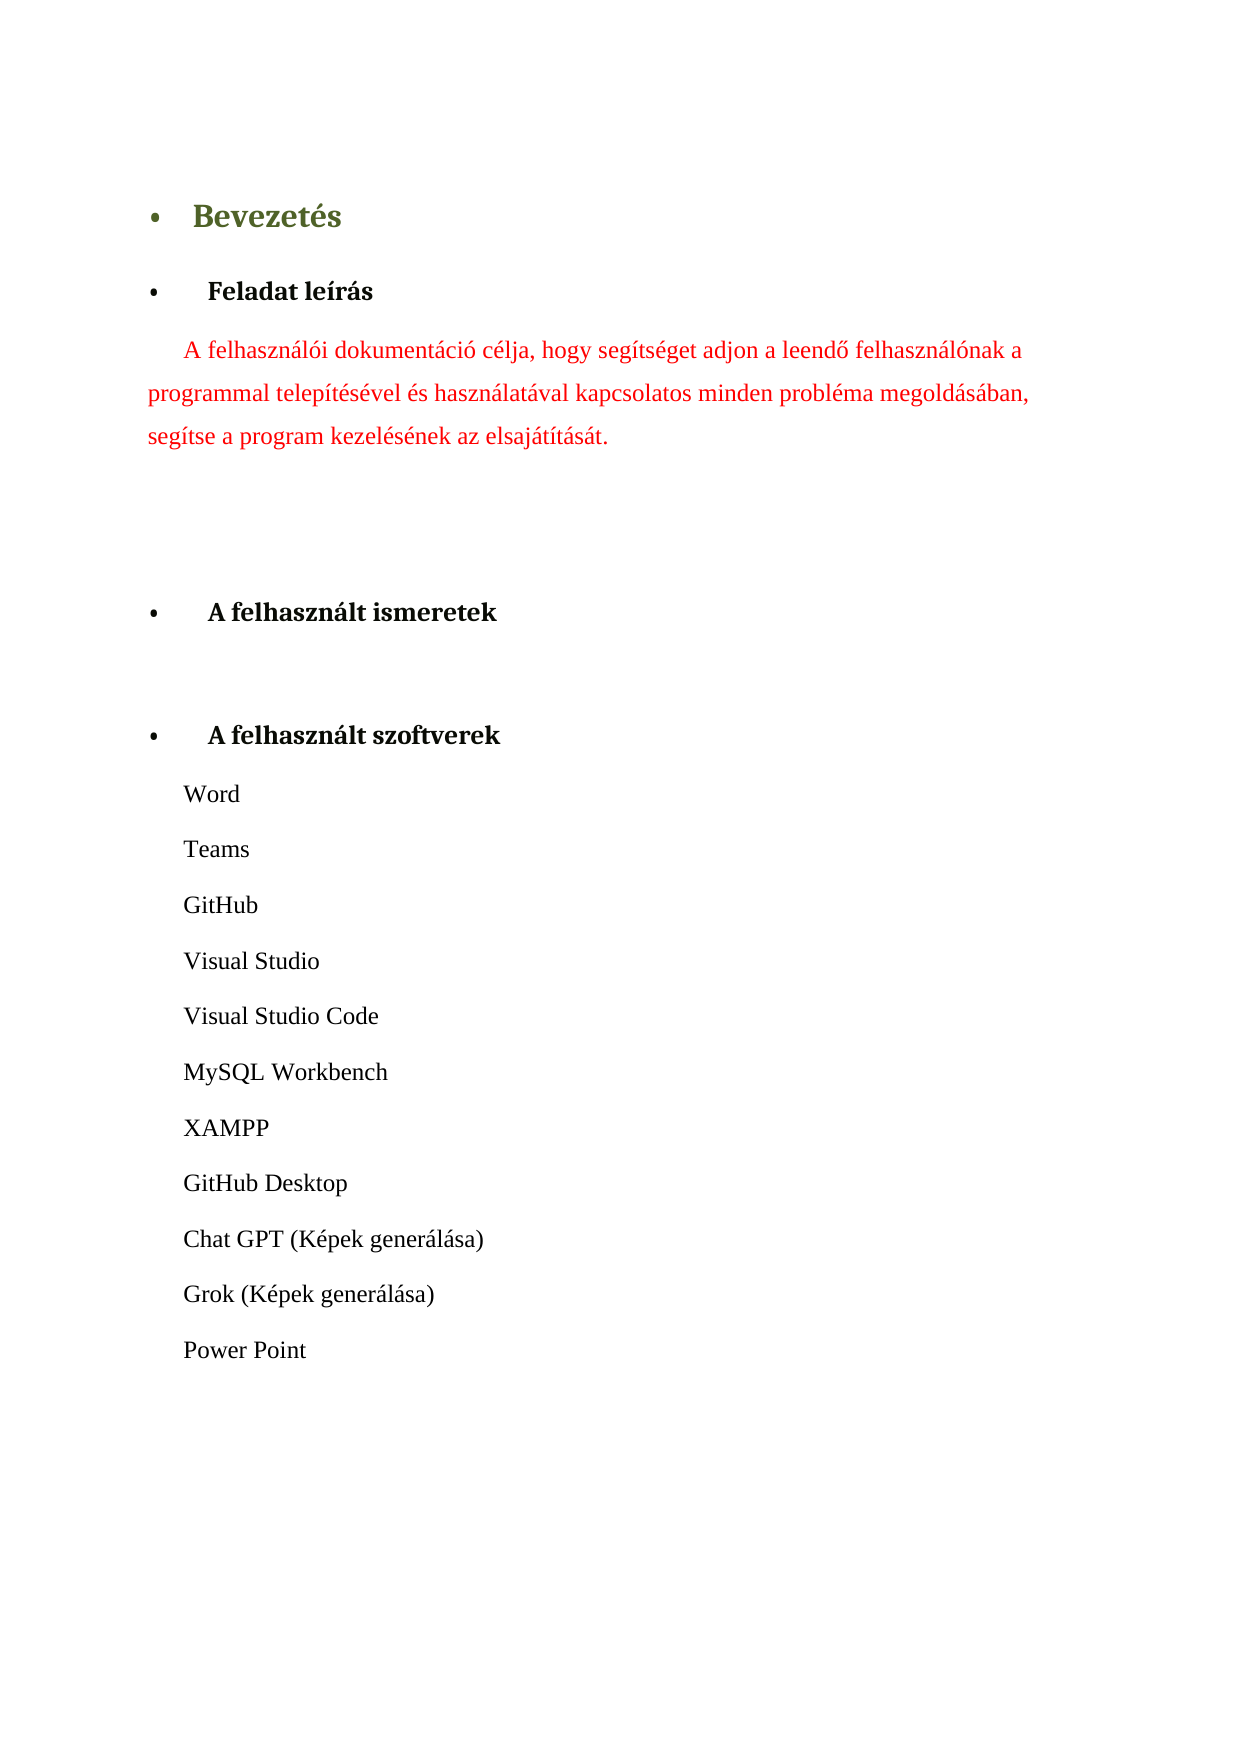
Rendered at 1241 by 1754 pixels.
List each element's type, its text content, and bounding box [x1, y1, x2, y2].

text GitHub [148, 890, 1093, 919]
text XAMPP [148, 1113, 1093, 1141]
text GitHub Desktop [148, 1168, 1093, 1197]
text MySQL Workbench [148, 1057, 1093, 1086]
text Word [148, 779, 1093, 808]
text Teams [148, 834, 1093, 863]
text Chat GPT (Képek generálása) [148, 1224, 1093, 1253]
text Grok (Képek generálása) [148, 1279, 1093, 1308]
text A felhasználói dokumentáció célja, hogy segítséget adjon a leendő felhasználónak a programmal telepítésével és használatával kapcsolatos minden probléma megoldásában, segítse a program kezelésének az elsajátítását. [148, 335, 1093, 450]
text Visual Studio [148, 946, 1093, 974]
list A felhasznált ismeretek [148, 597, 1093, 628]
list Bevezetés [148, 198, 1093, 236]
text Visual Studio Code [148, 1001, 1093, 1030]
text Power Point [148, 1335, 1093, 1364]
list Feladat leírás [148, 276, 1093, 307]
list A felhasznált szoftverek [148, 720, 1093, 751]
